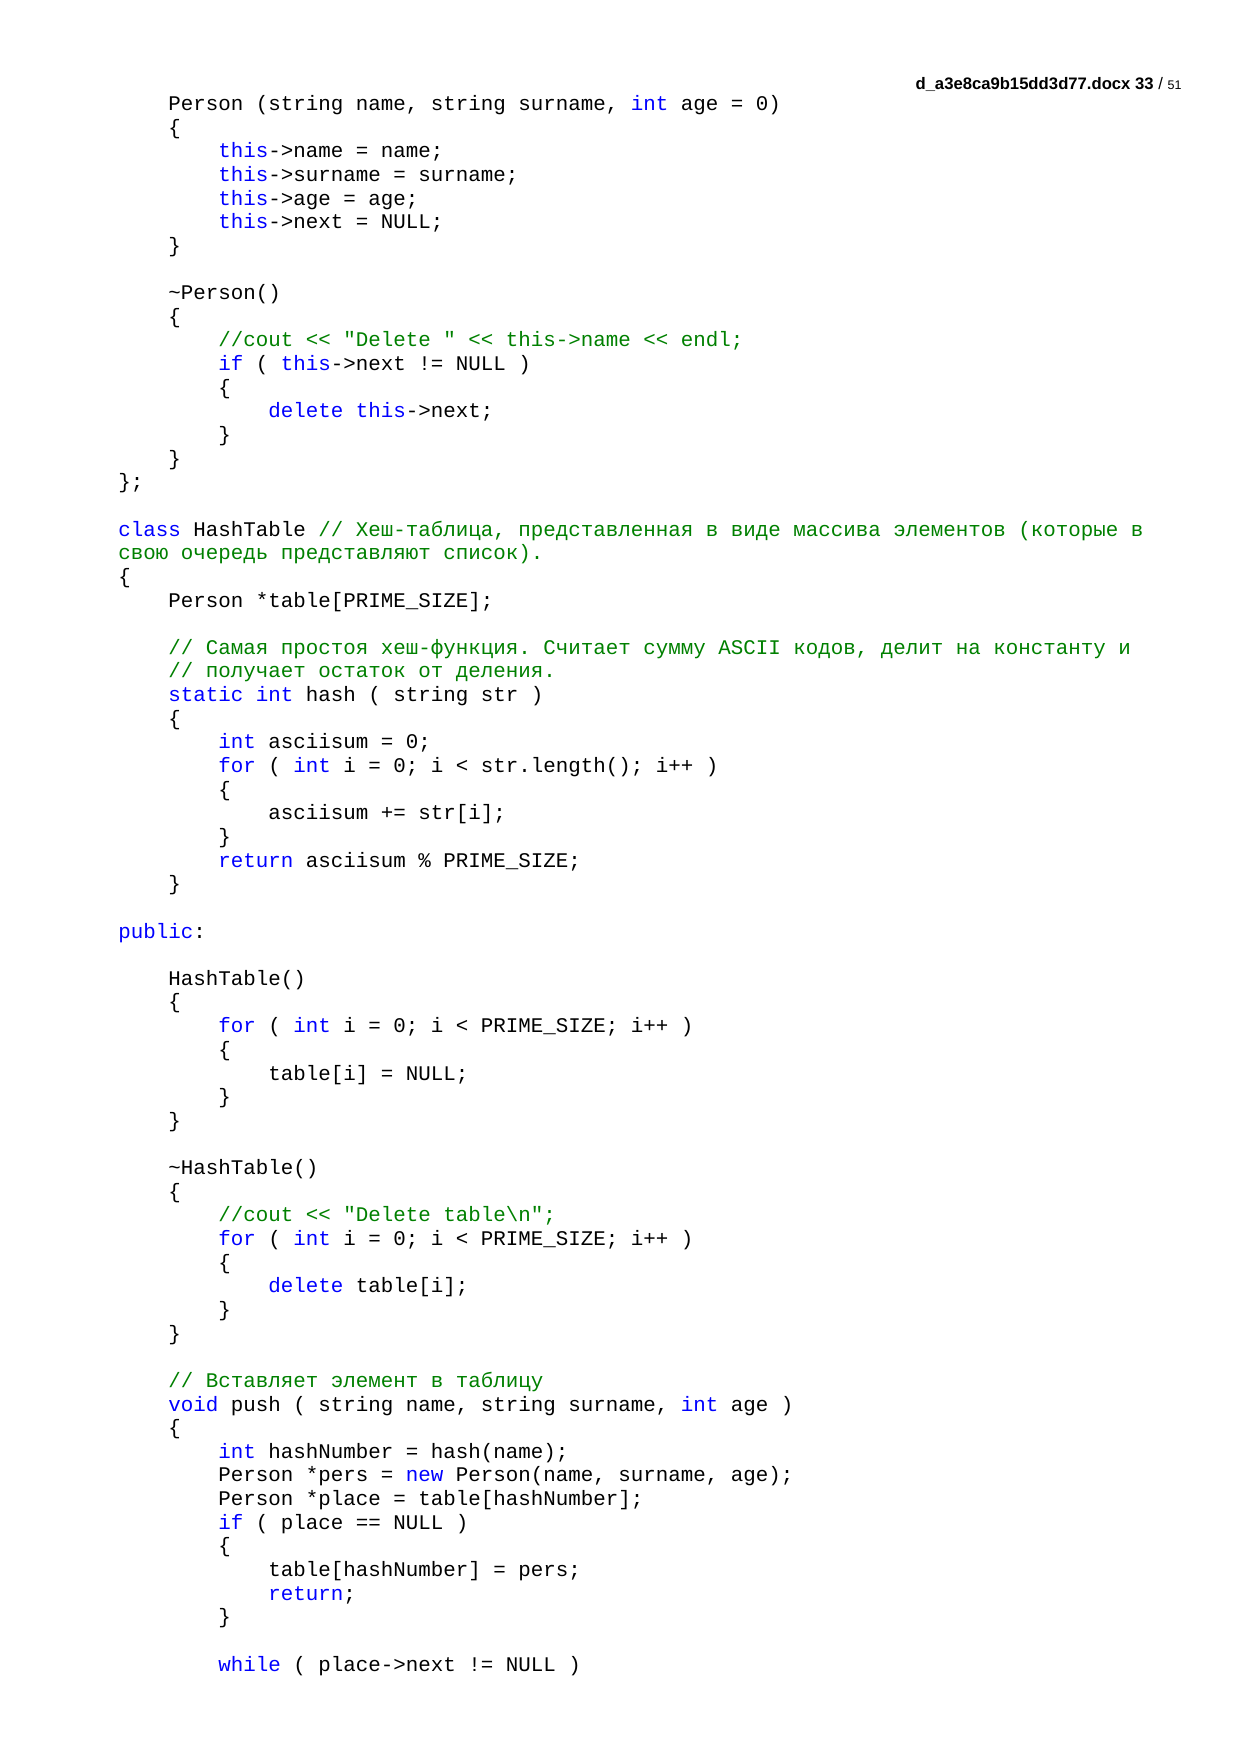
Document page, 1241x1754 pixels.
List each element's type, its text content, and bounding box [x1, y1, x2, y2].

text this->name = name; [118, 140, 1181, 164]
text int hashNumber = hash(name); [118, 1441, 1181, 1464]
text delete table[i]; [118, 1275, 1181, 1299]
text } [118, 1323, 1181, 1346]
text // Вставляет элемент в таблицу [118, 1370, 1181, 1393]
text } [118, 1606, 1181, 1630]
text { [118, 117, 1181, 140]
text asciisum += str[i]; [118, 802, 1181, 826]
text this->age = age; [118, 188, 1181, 211]
text class HashTable // Хеш-таблица, представленная в виде массива элементов (которые в свою очередь представляют список). [118, 519, 1181, 566]
text void push ( string name, string surname, int age ) [118, 1393, 1181, 1417]
text { [118, 708, 1181, 731]
text return; [118, 1583, 1181, 1606]
text { [118, 1417, 1181, 1441]
text { [118, 566, 1181, 589]
text } [118, 826, 1181, 850]
text int asciisum = 0; [118, 731, 1181, 755]
text Person *table[PRIME_SIZE]; [118, 589, 1181, 613]
text Person (string name, string surname, int age = 0) [118, 93, 1181, 117]
text this->surname = surname; [118, 164, 1181, 188]
text } [118, 448, 1181, 471]
text delete this->next; [118, 400, 1181, 424]
text // Самая простоя хеш-функция. Считает сумму ASCII кодов, делит на константу и [118, 637, 1181, 661]
text { [118, 1181, 1181, 1204]
text { [118, 1535, 1181, 1559]
text } [118, 1299, 1181, 1323]
text if ( place == NULL ) [118, 1512, 1181, 1535]
text HashTable() [118, 968, 1181, 992]
text static int hash ( string str ) [118, 684, 1181, 708]
text for ( int i = 0; i < PRIME_SIZE; i++ ) [118, 1228, 1181, 1252]
text } [118, 235, 1181, 258]
text public: [118, 921, 1181, 944]
text { [118, 992, 1181, 1015]
text table[hashNumber] = pers; [118, 1559, 1181, 1583]
text //cout << "Delete " << this->name << endl; [118, 329, 1181, 353]
text { [118, 779, 1181, 802]
text if ( this->next != NULL ) [118, 353, 1181, 377]
text //cout << "Delete table\n"; [118, 1204, 1181, 1228]
text table[i] = NULL; [118, 1062, 1181, 1086]
text // получает остаток от деления. [118, 661, 1181, 684]
text { [118, 1039, 1181, 1062]
text } [118, 1086, 1181, 1110]
text return asciisum % PRIME_SIZE; [118, 850, 1181, 873]
text for ( int i = 0; i < str.length(); i++ ) [118, 755, 1181, 779]
text }; [118, 471, 1181, 495]
text } [118, 873, 1181, 897]
text Person *place = table[hashNumber]; [118, 1488, 1181, 1512]
text while ( place->next != NULL ) [118, 1654, 1181, 1677]
text { [118, 306, 1181, 329]
text ~Person() [118, 282, 1181, 306]
text Person *pers = new Person(name, surname, age); [118, 1464, 1181, 1488]
text ~HashTable() [118, 1157, 1181, 1181]
text for ( int i = 0; i < PRIME_SIZE; i++ ) [118, 1015, 1181, 1039]
text } [118, 424, 1181, 448]
text { [118, 377, 1181, 400]
text { [118, 1252, 1181, 1275]
text } [118, 1110, 1181, 1133]
text this->next = NULL; [118, 211, 1181, 235]
